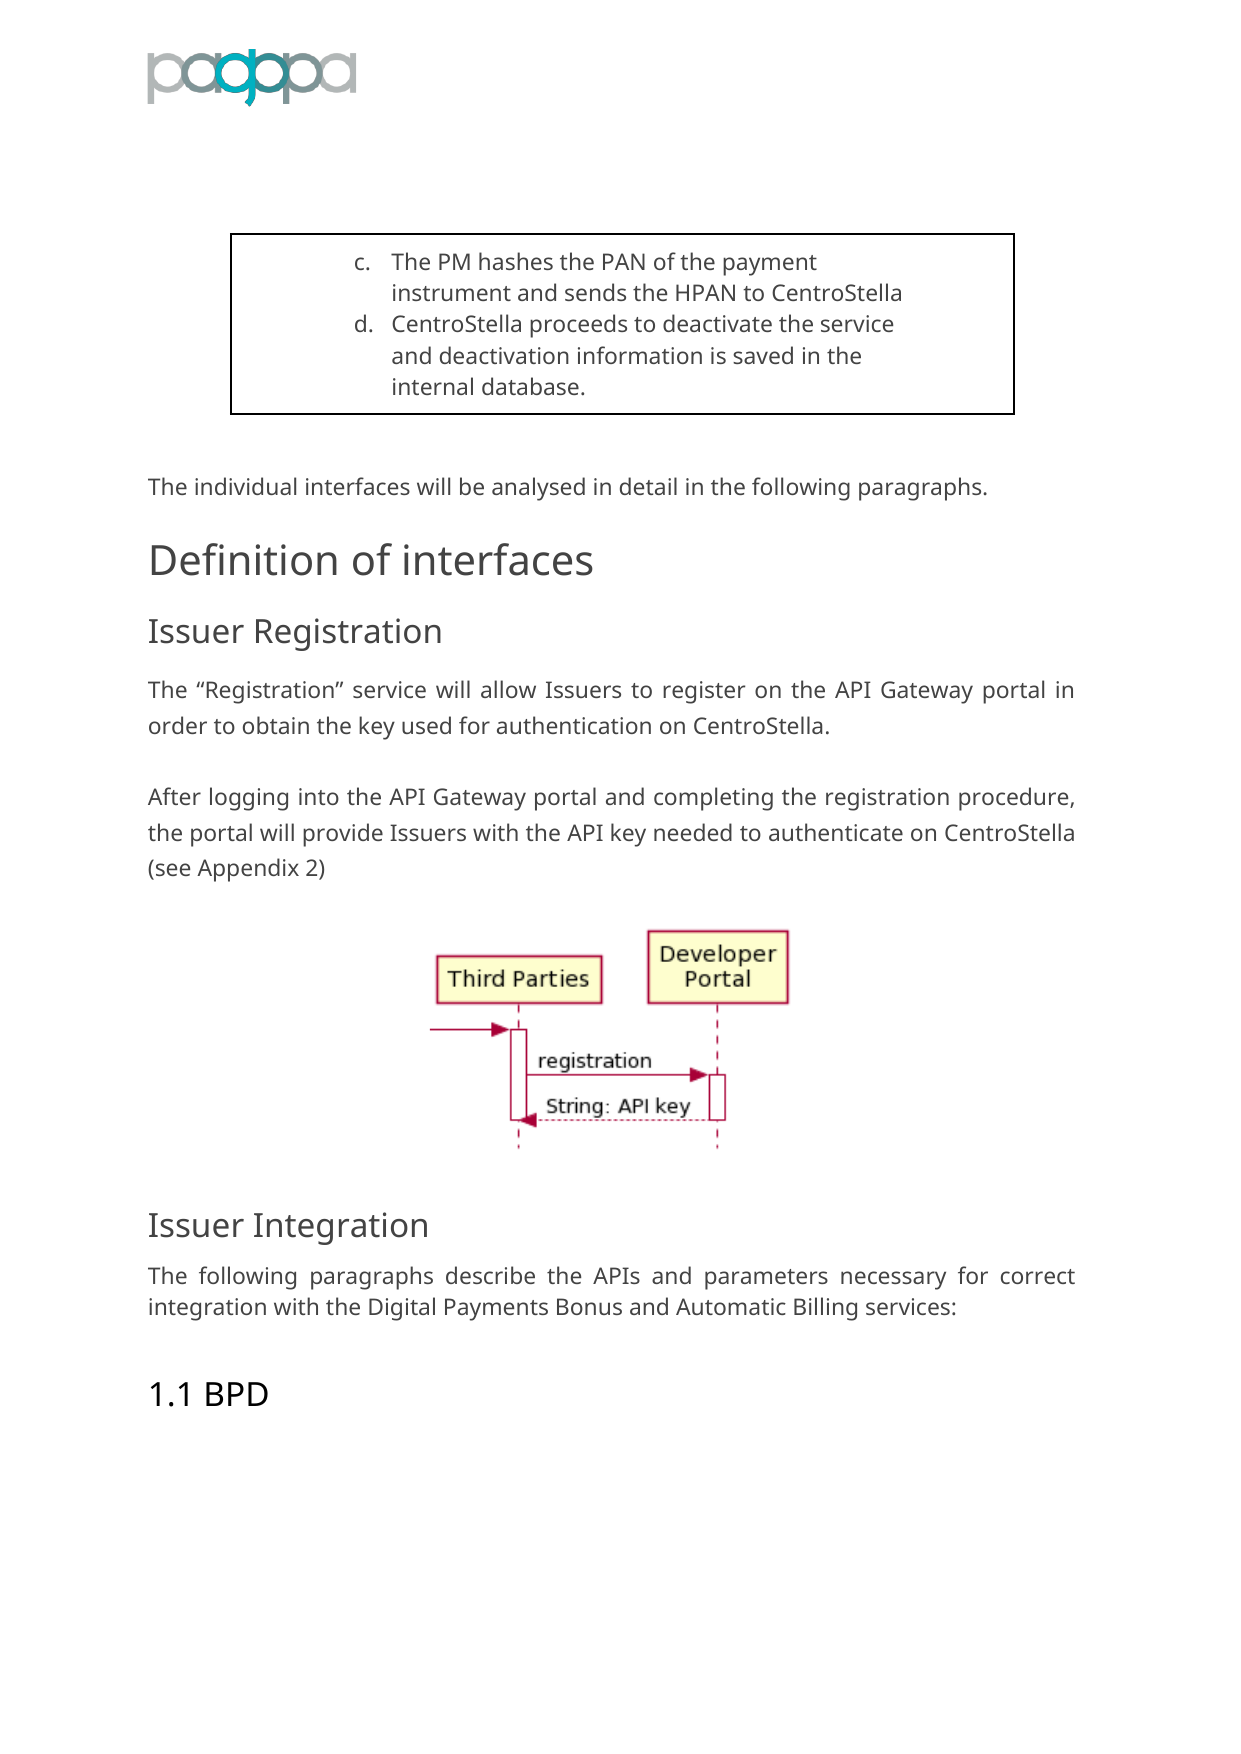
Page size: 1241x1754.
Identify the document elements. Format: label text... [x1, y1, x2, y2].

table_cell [232, 235, 1013, 412]
subtitle Issuer Registration [148, 608, 1077, 653]
picture [429, 923, 795, 1157]
subtitle Issuer Integration [148, 1202, 1077, 1248]
picture [147, 49, 357, 107]
subtitle 1.1 BPD [148, 1370, 1077, 1416]
text The individual interfaces will be analysed in detail in the following paragraphs. [148, 471, 1077, 502]
text The “Registration” service will allow Issuers to register on the API Gateway portal in order to obtain the key used for authentication on CentroStella. [148, 674, 1077, 741]
text After logging into the API Gateway portal and completing the registration procedure, the portal will provide Issuers with the API key needed to authenticate on CentroStella (see Appendix 2) [148, 781, 1077, 883]
subtitle Definition of interfaces [148, 531, 1077, 587]
text The following paragraphs describe the APIs and parameters necessary for correct integration with the Digital Payments Bonus and Automatic Billing services: [148, 1259, 1077, 1322]
